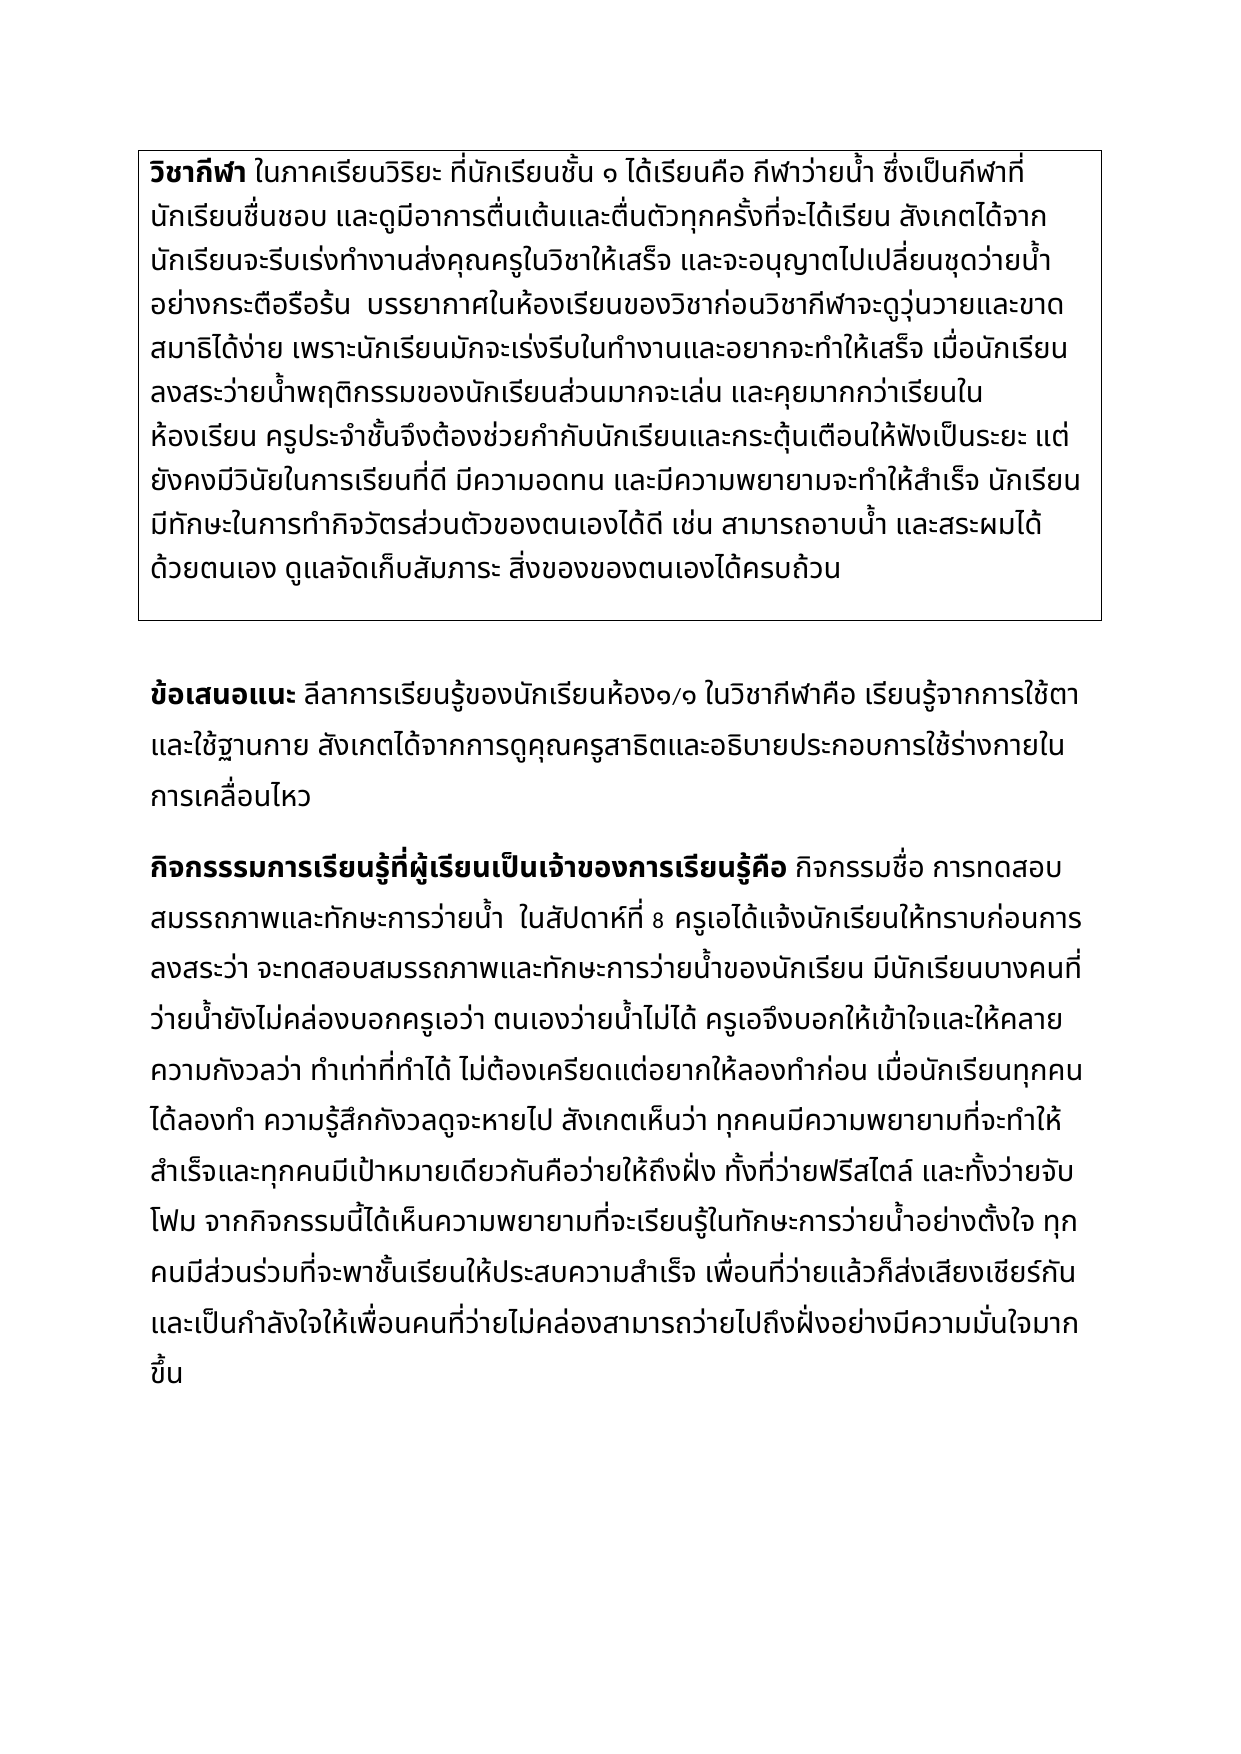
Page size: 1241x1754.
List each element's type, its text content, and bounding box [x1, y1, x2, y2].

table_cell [139, 151, 1101, 620]
text กิจกรรรมการเรียนรู้ที่ผู้เรียนเป็นเจ้าของการเรียนรู้คือ กิจกรรมชื่อ การทดสอบสมรรถภาพและทักษะการว่ายน้ำ ในสัปดาห์ที่ 8 ครูเอได้แจ้งนักเรียนให้ทราบก่อนการลงสระว่า จะทดสอบสมรรถภาพและทักษะการว่ายน้ำของนักเรียน มีนักเรียนบางคนที่ว่ายน้ำยังไม่คล่องบอกครูเอว่า ตนเองว่ายน้ำไม่ได้ ครูเอจึงบอกให้เข้าใจและให้คลายความกังวลว่า ทำเท่าที่ทำได้ ไม่ต้องเครียดแต่อยากให้ลองทำก่อน เมื่อนักเรียนทุกคนได้ลองทำ ความรู้สึกกังวลดูจะหายไป สังเกตเห็นว่า ทุกคนมีความพยายามที่จะทำให้สำเร็จและทุกคนมีเป้าหมายเดียวกันคือว่ายให้ถึงฝั่ง ทั้งที่ว่ายฟรีสไตล์ และทั้งว่ายจับโฟม จากกิจกรรมนี้ได้เห็นความพยายามที่จะเรียนรู้ในทักษะการว่ายน้ำอย่างตั้งใจ ทุกคนมีส่วนร่วมที่จะพาชั้นเรียนให้ประสบความสำเร็จ เพื่อนที่ว่ายแล้วก็ส่งเสียงเชียร์กัน และเป็นกำลังใจให้เพื่อนคนที่ว่ายไม่คล่องสามารถว่ายไปถึงฝั่งอย่างมีความมั่นใจมากขึ้น [150, 846, 1090, 1397]
text ข้อเสนอแนะ ลีลาการเรียนรู้ของนักเรียนห้อง๑/๑ ในวิชากีฬาคือ เรียนรู้จากการใช้ตา และใช้ฐานกาย สังเกตได้จากการดูคุณครูสาธิตและอธิบายประกอบการใช้ร่างกายในการเคลื่อนไหว [150, 674, 1090, 819]
